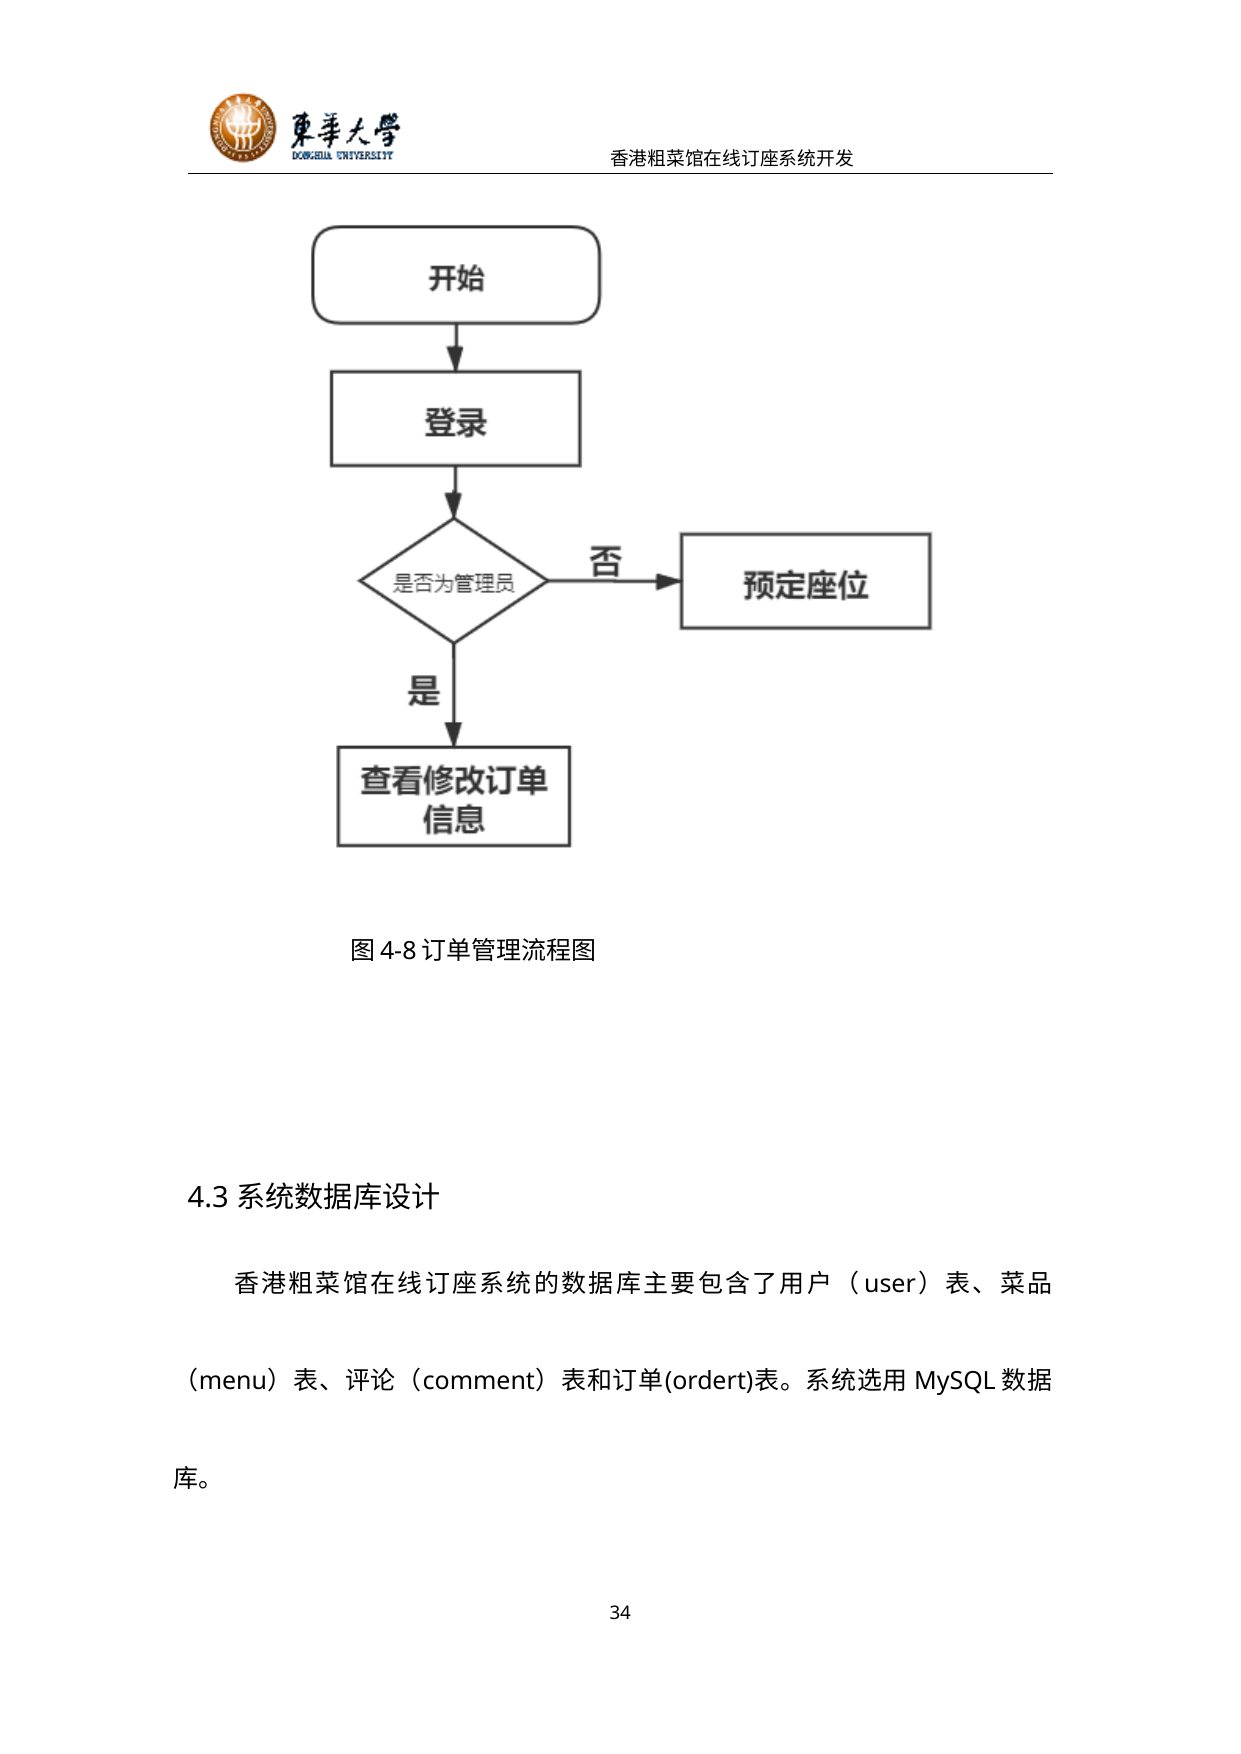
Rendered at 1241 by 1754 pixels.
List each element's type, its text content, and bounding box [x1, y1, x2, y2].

picture [274, 188, 967, 882]
text 香港粗菜馆在线订座系统的数据库主要包含了用户（user）表、菜品（menu）表、评论（comment）表和订单(ordert)表。系统选用MySQL数据库。 [173, 1249, 1053, 1509]
text 图4-8订单管理流程图 [225, 916, 1050, 981]
picture [206, 88, 405, 166]
text 4.3 系统数据库设计 [187, 1163, 1053, 1228]
